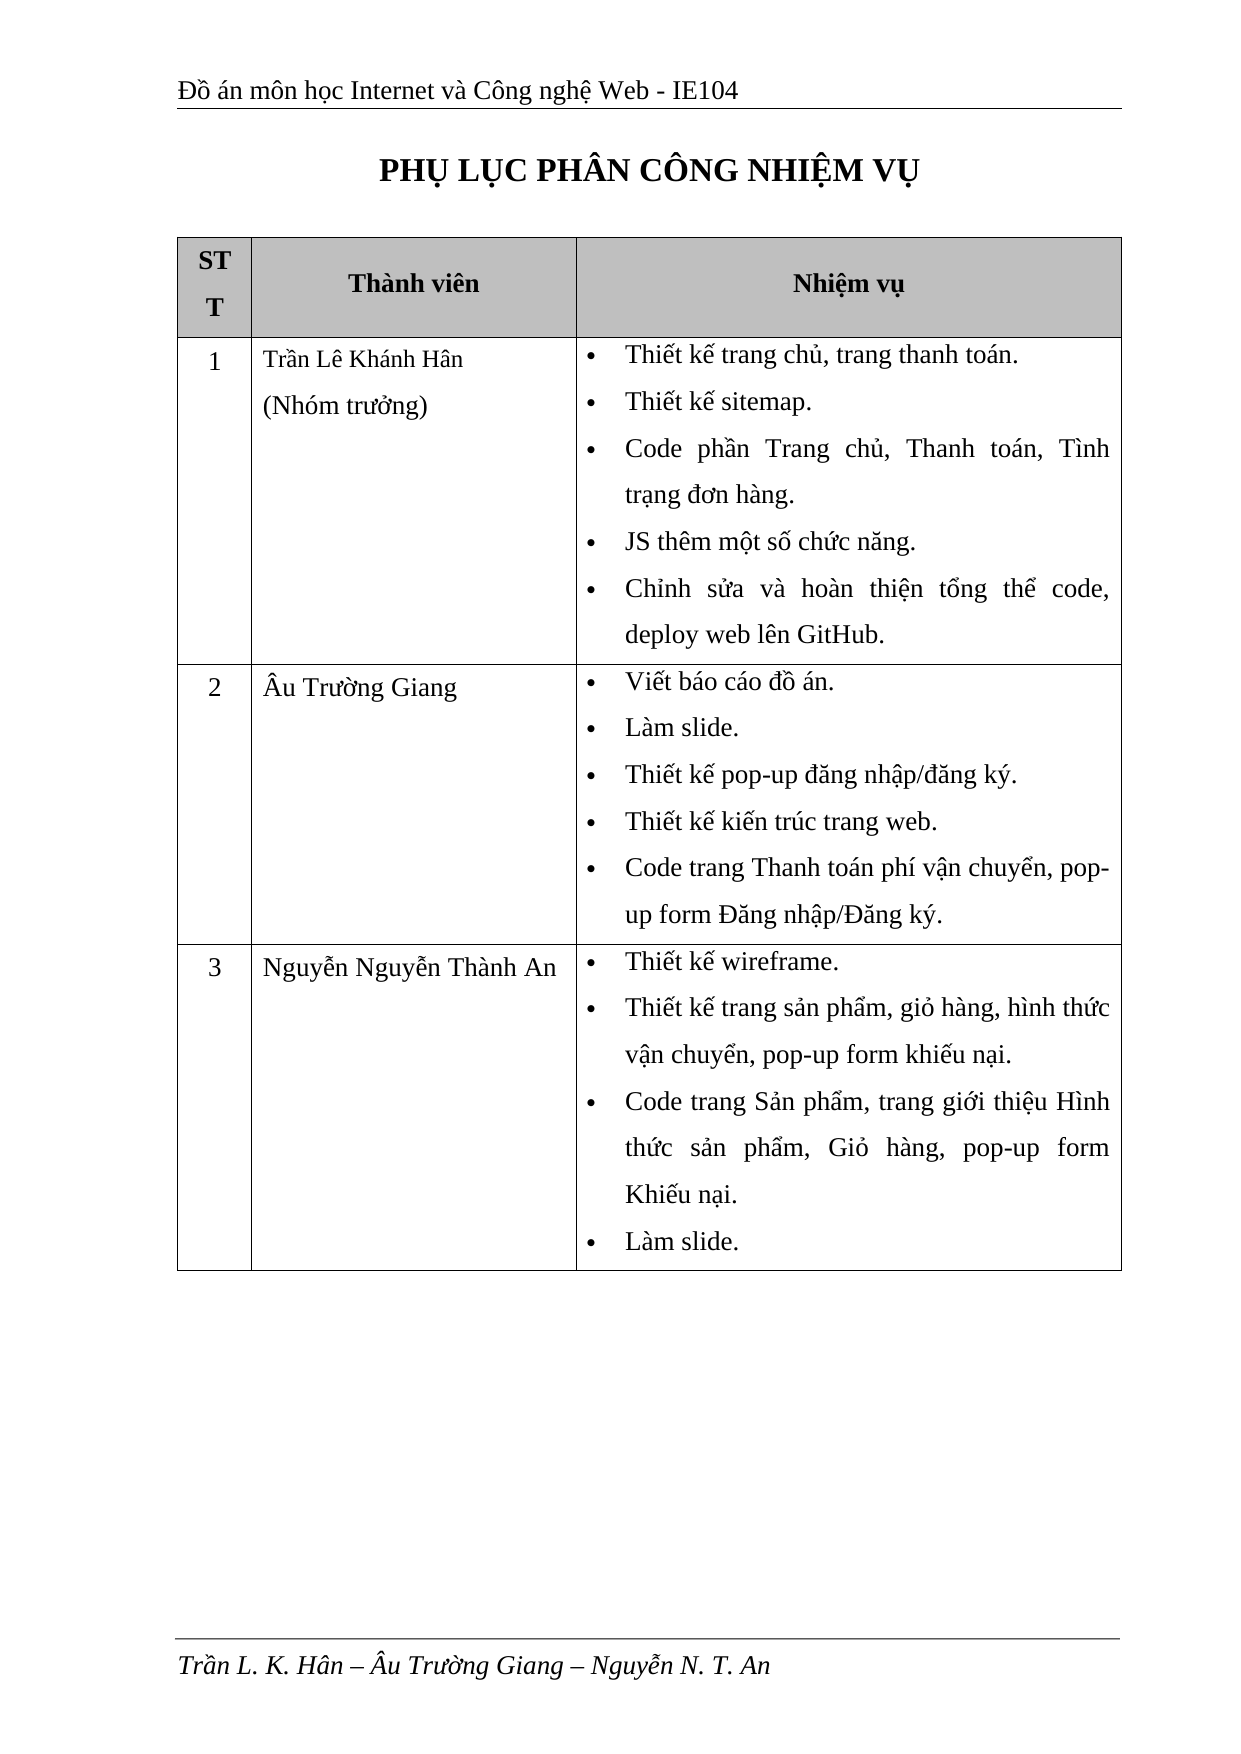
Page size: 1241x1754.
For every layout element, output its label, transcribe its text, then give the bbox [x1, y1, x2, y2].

table_cell Thiết kế trang chủ, trang thanh toán. Thiết kế sitemap. Code phần Trang chủ, Thanh toán, Tình trạng đơn hàng. JS thêm một số chức năng. Chỉnh sửa và hoàn thiện tổng thể code, deploy web lên GitHub. [577, 338, 1121, 664]
table_cell Viết báo cáo đồ án. Làm slide. Thiết kế pop-up đăng nhập/đăng ký. Thiết kế kiến trúc trang web. Code trang Thanh toán phí vận chuyển, pop-up form Đăng nhập/Đăng ký. [577, 665, 1121, 943]
text PHỤ LỤC PHÂN CÔNG NHIỆM VỤ [177, 150, 1122, 188]
table_header STT [178, 238, 251, 337]
table_header Nhiệm vụ [577, 238, 1121, 337]
table_cell Âu Trường Giang [252, 665, 576, 943]
table_cell 2 [178, 665, 251, 943]
table_cell 3 [178, 945, 251, 1270]
table_cell Nguyễn Nguyễn Thành An [252, 945, 576, 1270]
table_cell Trần Lê Khánh Hân (Nhóm trưởng) [252, 338, 576, 664]
table_header Thành viên [252, 238, 576, 337]
table_cell Thiết kế wireframe. Thiết kế trang sản phẩm, giỏ hàng, hình thức vận chuyển, pop-up form khiếu nại. Code trang Sản phẩm, trang giới thiệu Hình thức sản phẩm, Giỏ hàng, pop-up form Khiếu nại. Làm slide. [577, 945, 1121, 1270]
table_cell 1 [178, 338, 251, 664]
